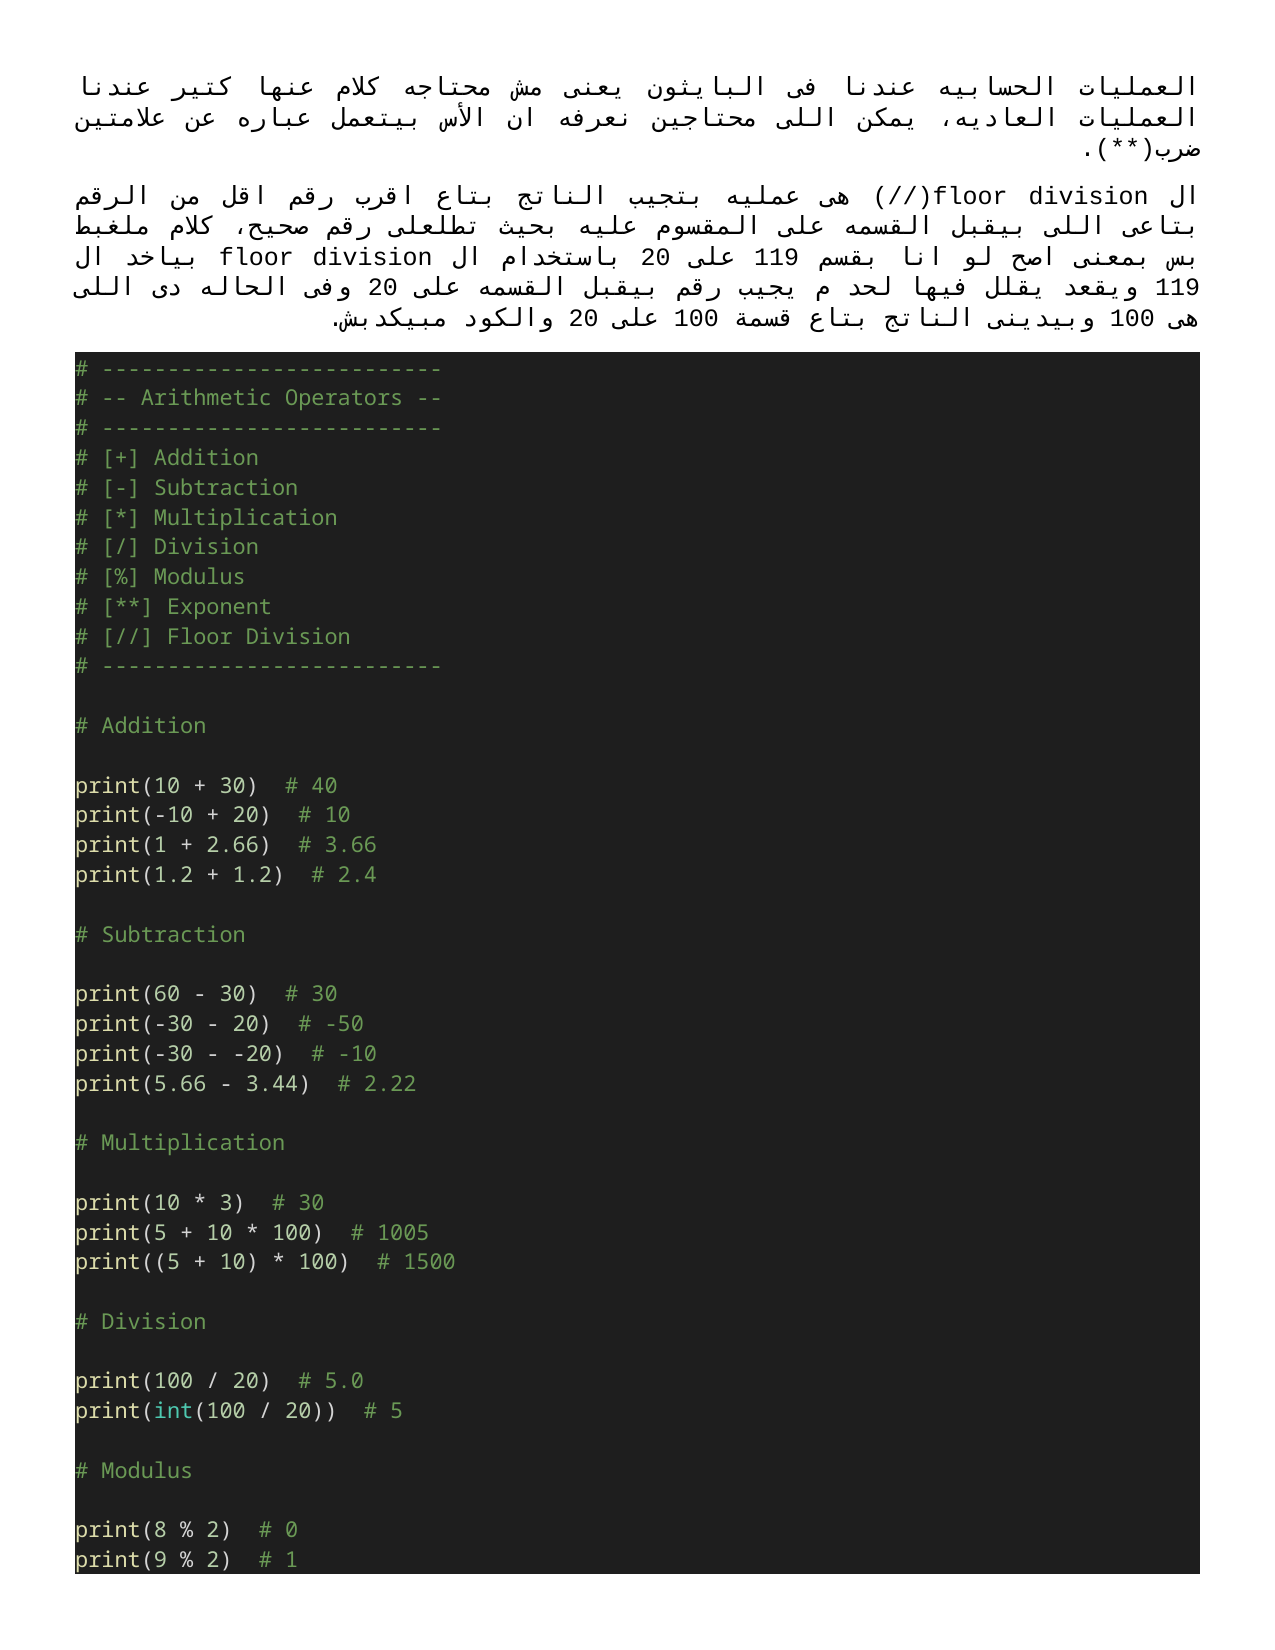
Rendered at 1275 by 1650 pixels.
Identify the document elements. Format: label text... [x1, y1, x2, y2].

text print(5 + 10 * 100) # 1005 [75, 1216, 1200, 1246]
text # -------------------------- [75, 650, 1200, 680]
text # [%] Modulus [75, 561, 1200, 591]
text # [*] Multiplication [75, 501, 1200, 531]
text print(9 % 2) # 1 [75, 1544, 1200, 1574]
text print(-30 - -20) # -10 [75, 1038, 1200, 1067]
text print(1.2 + 1.2) # 2.4 [75, 859, 1200, 889]
text print(-30 - 20) # -50 [75, 1008, 1200, 1038]
text print((5 + 10) * 100) # 1500 [75, 1246, 1200, 1276]
text print(int(100 / 20)) # 5 [75, 1395, 1200, 1425]
text # [-] Subtraction [75, 472, 1200, 501]
text # Subtraction [75, 918, 1200, 948]
text # [+] Addition [75, 442, 1200, 472]
text # -- Arithmetic Operators -- [75, 382, 1200, 412]
text print(10 + 30) # 40 [75, 769, 1200, 799]
text # [**] Exponent [75, 591, 1200, 621]
text # Multiplication [75, 1127, 1200, 1157]
text # -------------------------- [75, 352, 1200, 382]
text print(8 % 2) # 0 [75, 1514, 1200, 1544]
text ال floor division(//) هى عمليه بتجيب الناتج بتاع اقرب رقم اقل من الرقم بتاعى اللى بيقبل القسمه على المقسوم عليه بحيث تطلعلى رقم صحيح، كلام ملغبط بس بمعنى اصح لو انا بقسم 119 على 20 باستخدام ال floor division بياخد ال 119 ويقعد يقلل فيها لحد م يجيب رقم بيقبل القسمه على 20 وفى الحاله دى اللى هى 100 وبيدينى الناتج بتاع قسمة 100 على 20 والكود مبيكدبش. [75, 183, 1200, 334]
text العمليات الحسابيه عندنا فى البايثون يعنى مش محتاجه كلام عنها كتير عندنا العمليات العاديه، يمكن اللى محتاجين نعرفه ان الأس بيتعمل عباره عن علامتين ضرب(**). [75, 75, 1200, 164]
text print(100 / 20) # 5.0 [75, 1365, 1200, 1395]
text # [/] Division [75, 531, 1200, 561]
text print(5.66 - 3.44) # 2.22 [75, 1067, 1200, 1097]
text print(10 * 3) # 30 [75, 1187, 1200, 1216]
text print(-10 + 20) # 10 [75, 799, 1200, 829]
text print(60 - 30) # 30 [75, 978, 1200, 1008]
text print(1 + 2.66) # 3.66 [75, 829, 1200, 859]
text # [//] Floor Division [75, 621, 1200, 650]
text # Division [75, 1306, 1200, 1336]
text # Modulus [75, 1455, 1200, 1484]
text # Addition [75, 710, 1200, 740]
text # -------------------------- [75, 412, 1200, 442]
